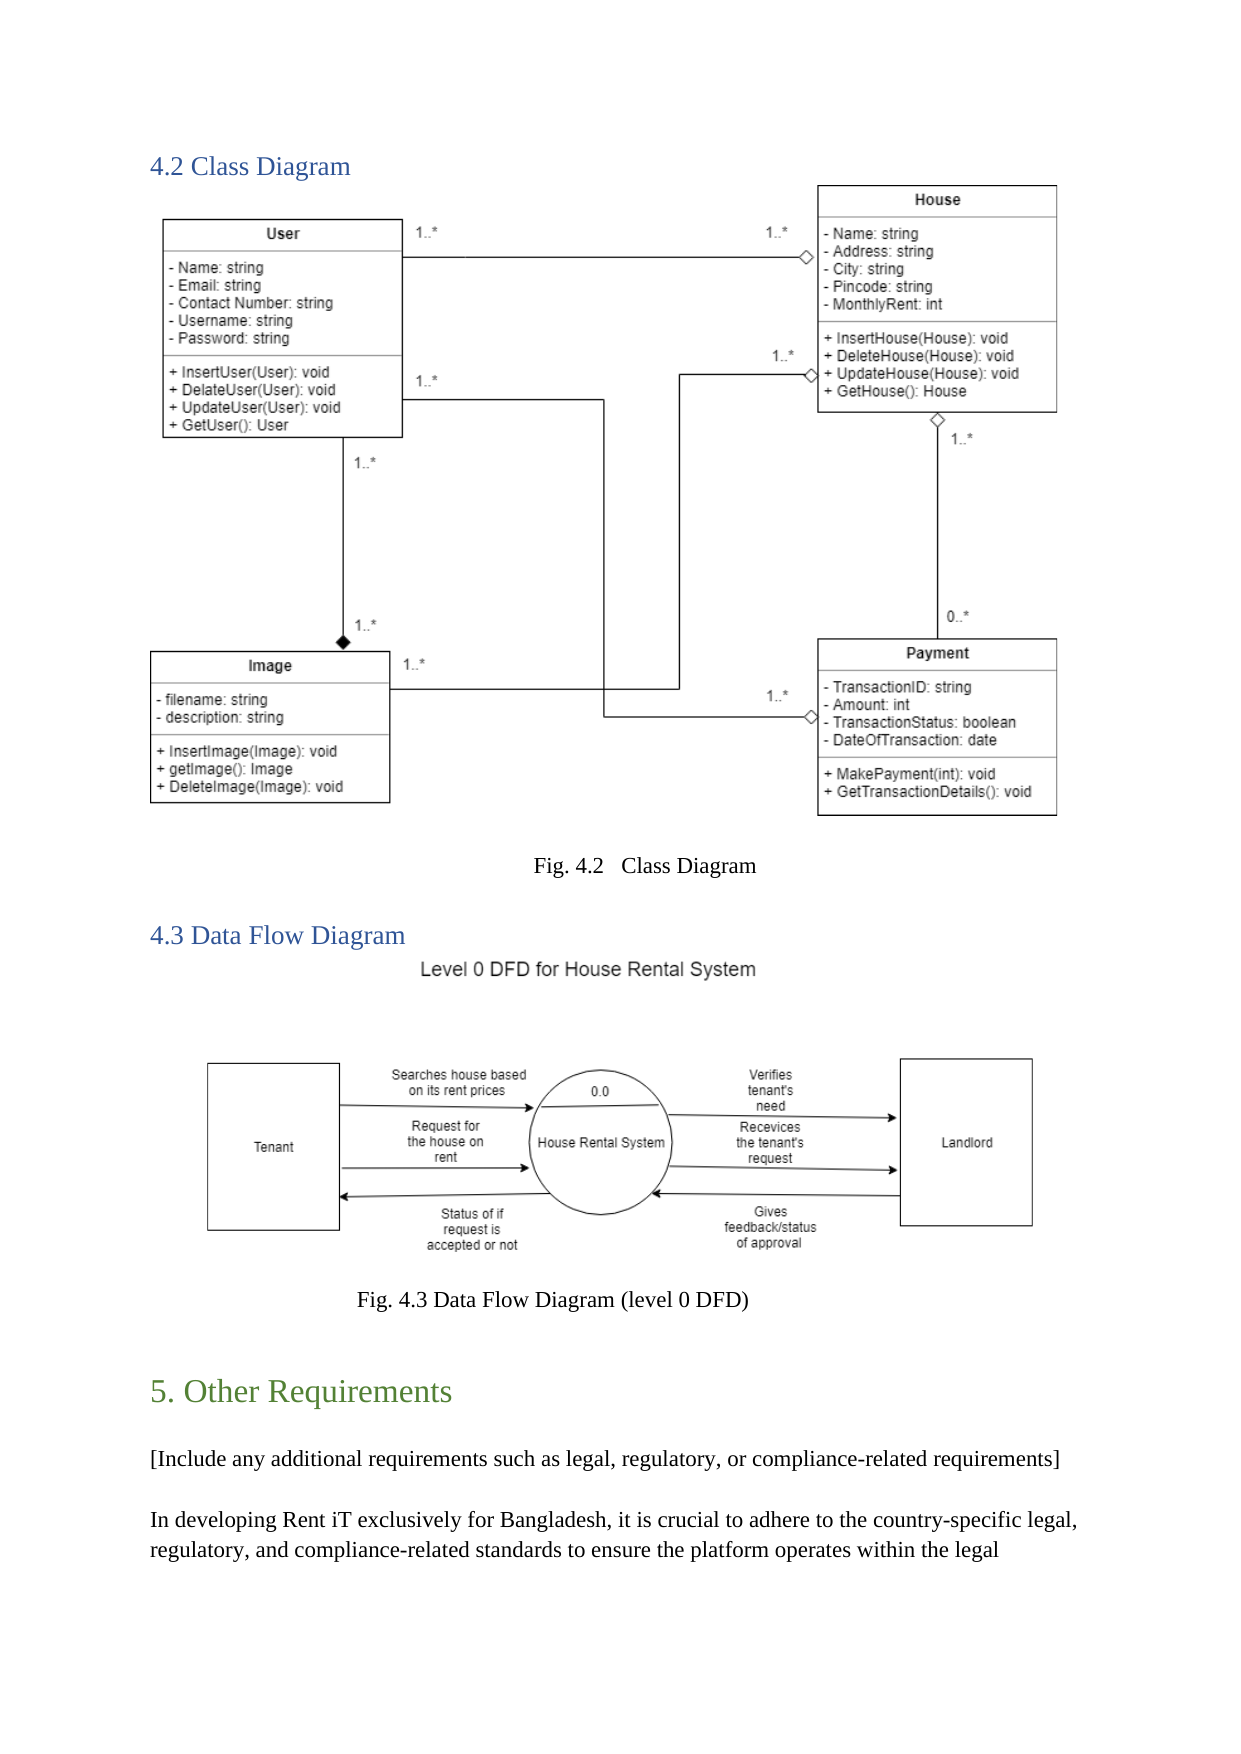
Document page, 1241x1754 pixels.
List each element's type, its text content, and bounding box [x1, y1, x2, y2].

picture [207, 955, 1033, 1252]
text Fig. 4.3 Data Flow Diagram (level 0 DFD) [357, 1286, 1089, 1312]
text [150, 1506, 1090, 1562]
subtitle 4.3 Data Flow Diagram [150, 919, 1090, 951]
subtitle 4.2 Class Diagram [150, 150, 1090, 181]
text [Include any additional requirements such as legal, regulatory, or compliance-related requirements] [150, 1445, 1090, 1472]
subtitle 5. Other Requirements [150, 1371, 1090, 1409]
picture [150, 185, 1058, 816]
text Fig. 4.2 Class Diagram [200, 852, 1090, 879]
